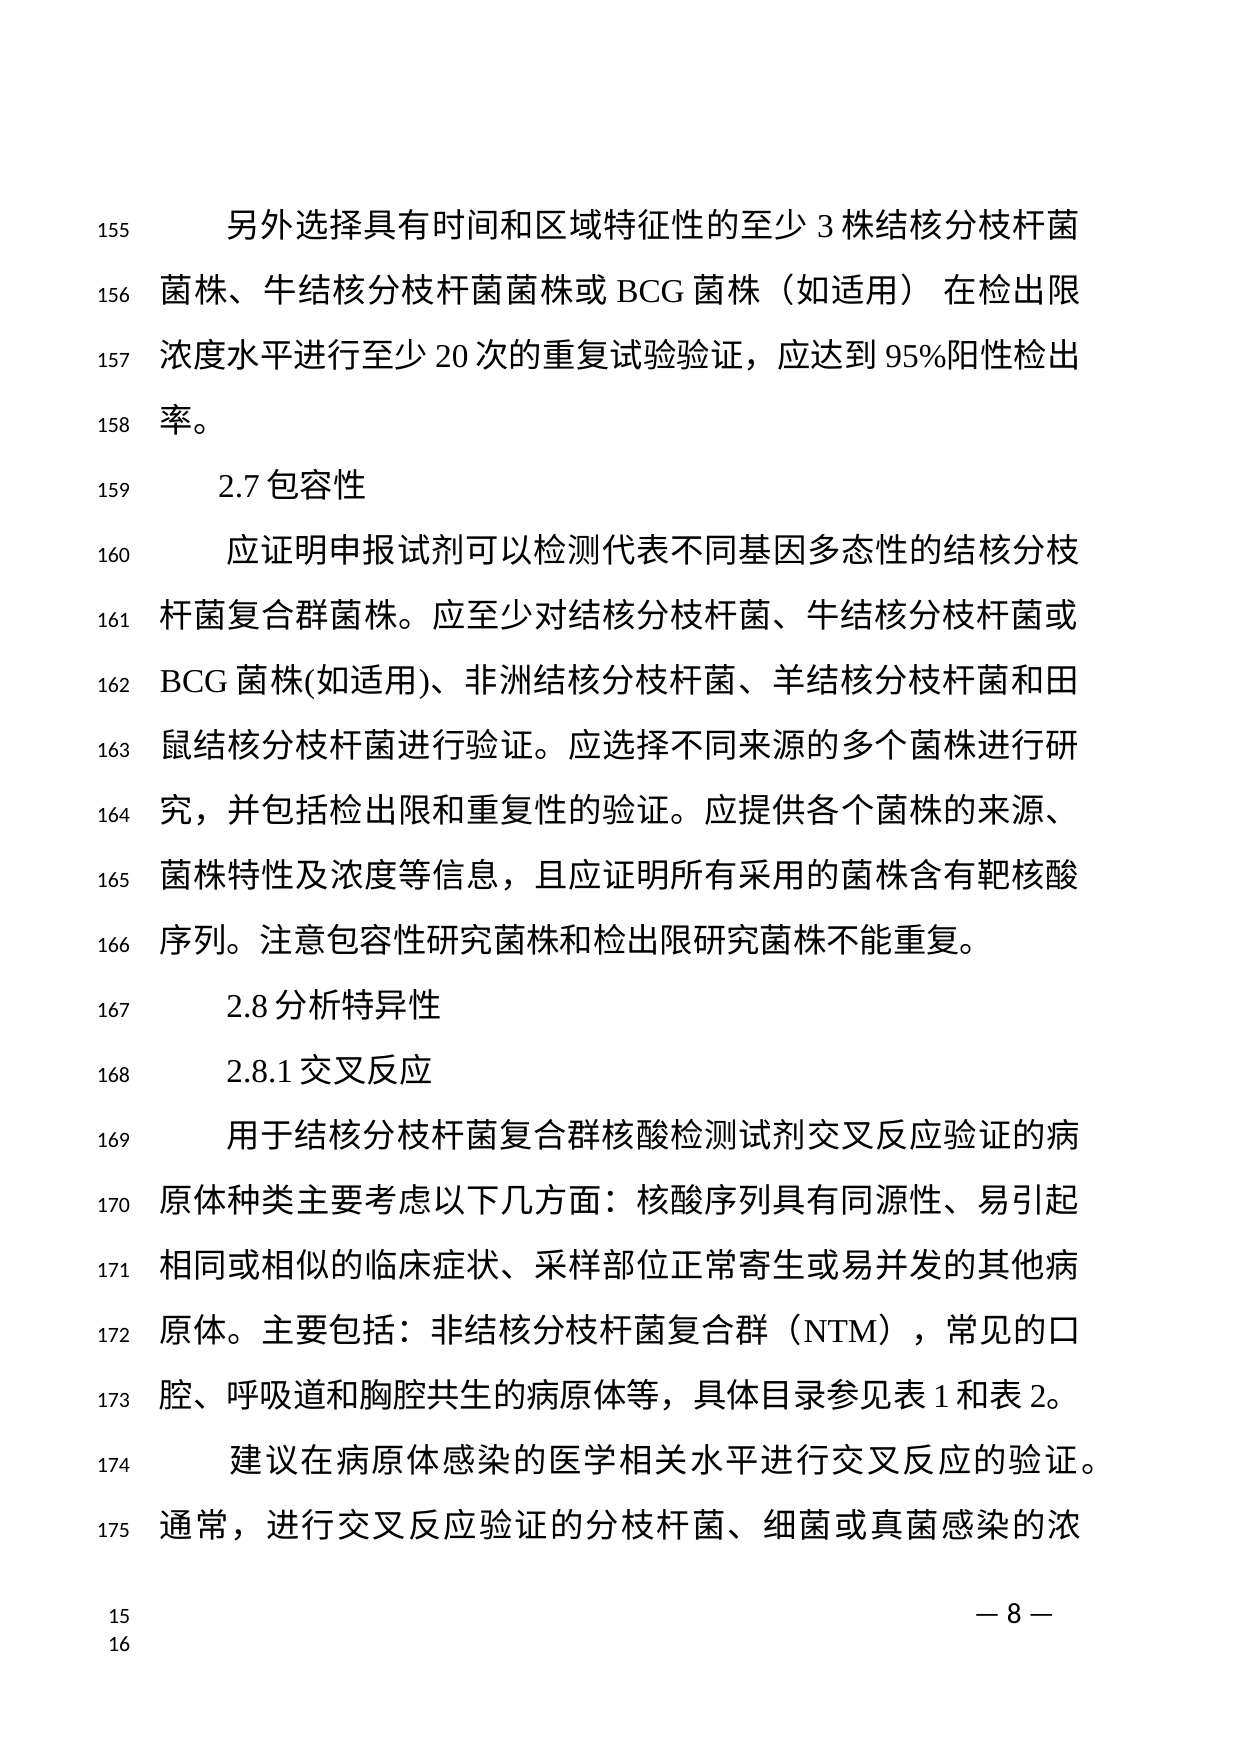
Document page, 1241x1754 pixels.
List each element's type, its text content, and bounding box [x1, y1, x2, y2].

text 2.8分析特异性 [159, 970, 1081, 1035]
text 应证明申报试剂可以检测代表不同基因多态性的结核分枝杆菌复合群菌株。应至少对结核分枝杆菌、牛结核分枝杆菌或BCG菌株(如适用)、非洲结核分枝杆菌、羊结核分枝杆菌和田鼠结核分枝杆菌进行验证。应选择不同来源的多个菌株进行研究，并包括检出限和重复性的验证。应提供各个菌株的来源、菌株特性及浓度等信息，且应证明所有采用的菌株含有靶核酸序列。注意包容性研究菌株和检出限研究菌株不能重复。 [159, 515, 1081, 970]
text 2.8.1交叉反应 [159, 1035, 1081, 1100]
text 用于结核分枝杆菌复合群核酸检测试剂交叉反应验证的病原体种类主要考虑以下几方面：核酸序列具有同源性、易引起相同或相似的临床症状、采样部位正常寄生或易并发的其他病原体。主要包括：非结核分枝杆菌复合群（NTM），常见的口腔、呼吸道和胸腔共生的病原体等，具体目录参见表1和表2。 [159, 1100, 1081, 1425]
text 2.7包容性 [159, 450, 1081, 515]
text 另外选择具有时间和区域特征性的至少3株结核分枝杆菌菌株、牛结核分枝杆菌菌株或BCG菌株（如适用） 在检出限浓度水平进行至少20次的重复试验验证，应达到95%阳性检出率。 [159, 190, 1081, 450]
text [159, 1425, 1081, 1555]
